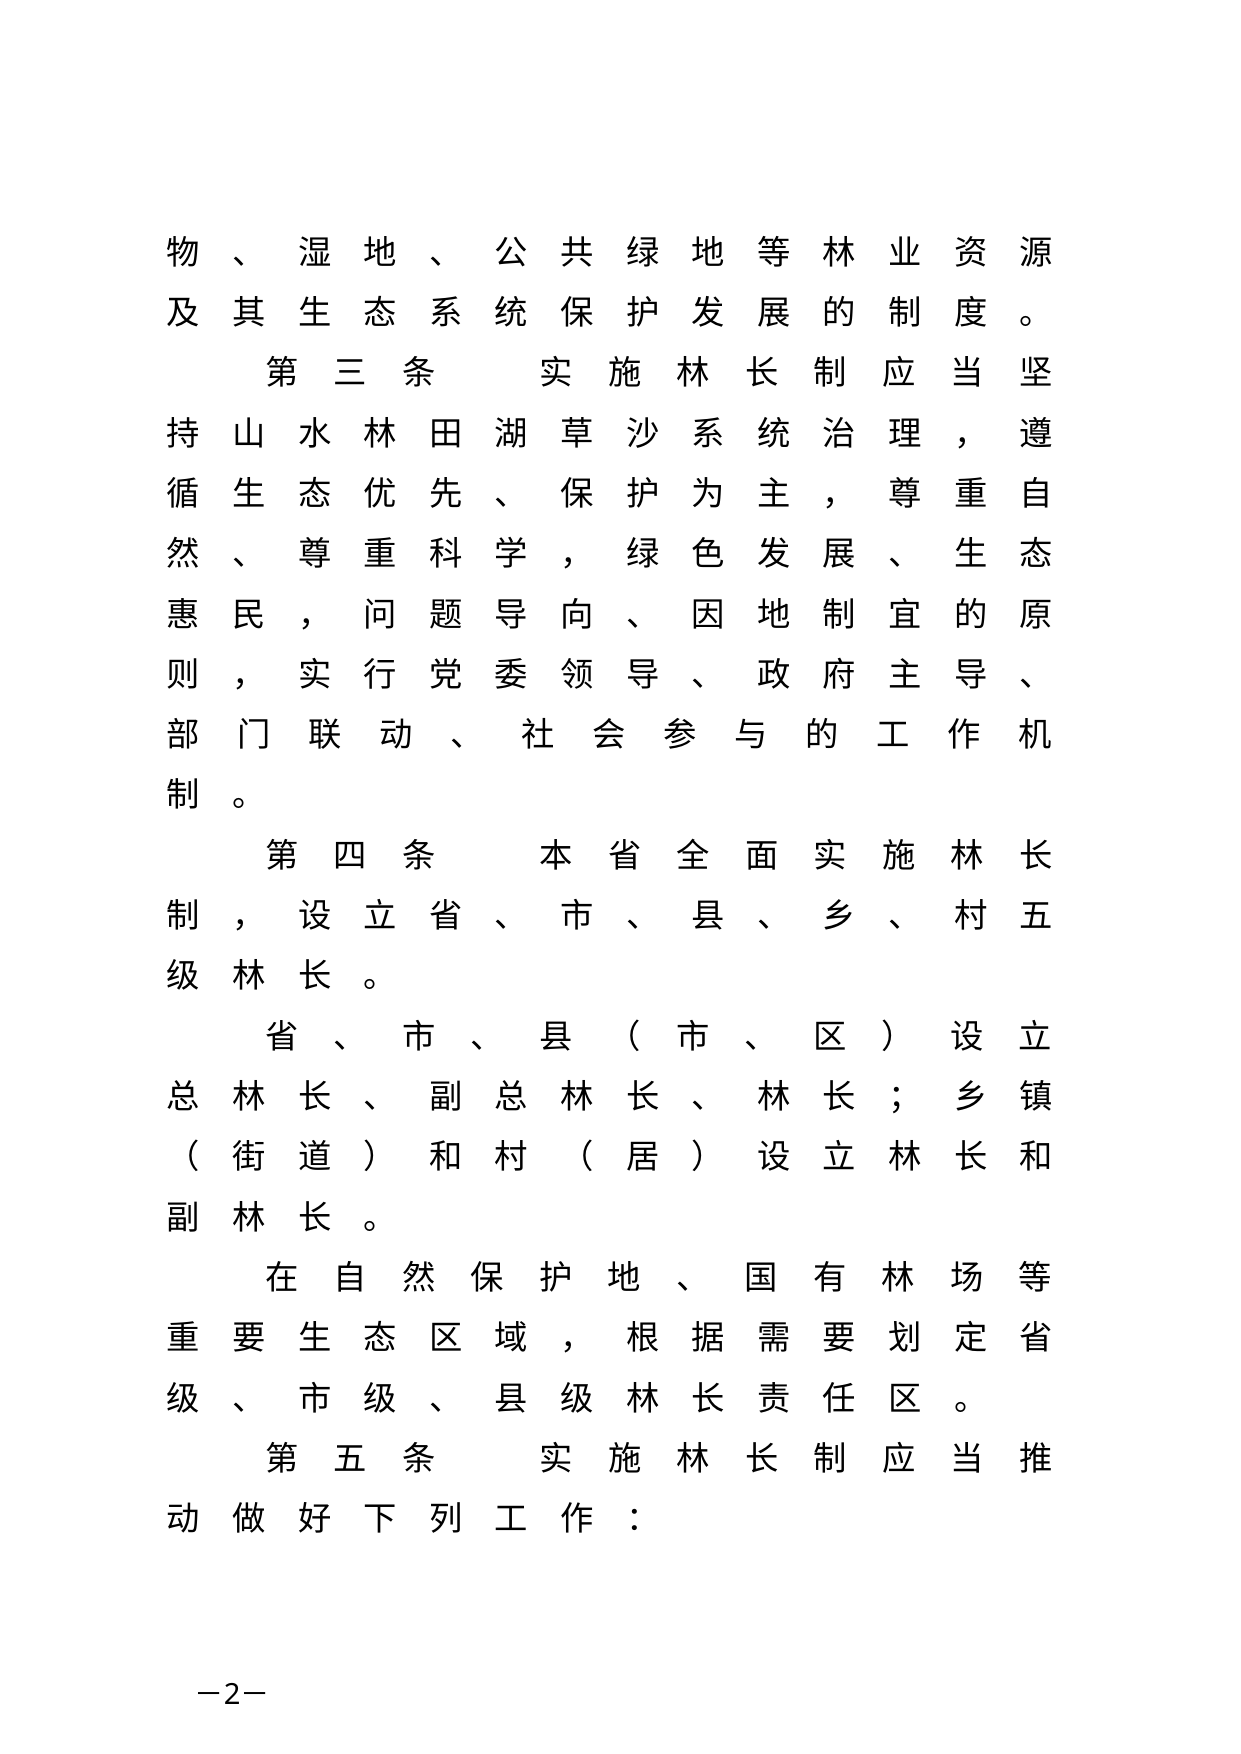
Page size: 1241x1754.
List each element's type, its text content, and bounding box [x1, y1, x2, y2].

text 第四条 本省全面实施林长制，设立省、市、县、乡、村五级林长。 [167, 822, 1085, 1003]
text 省、市、县（市、区）设立总林长、副总林长、林长；乡镇（街道）和村（居）设立林长和副林长。 [167, 1003, 1085, 1245]
text 在自然保护地、国有林场等重要生态区域，根据需要划定省级、市级、县级林长责任区。 [167, 1245, 1085, 1426]
text 第五条 实施林长制应当推动做好下列工作： [167, 1426, 1085, 1546]
text 第三条 实施林长制应当坚持山水林田湖草沙系统治理，遵循生态优先、保护为主，尊重自然、尊重科学，绿色发展、生态惠民，问题导向、因地制宜的原则，实行党委领导、政府主导、部门联动、社会参与的工作机制。 [167, 340, 1085, 822]
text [167, 219, 1085, 340]
